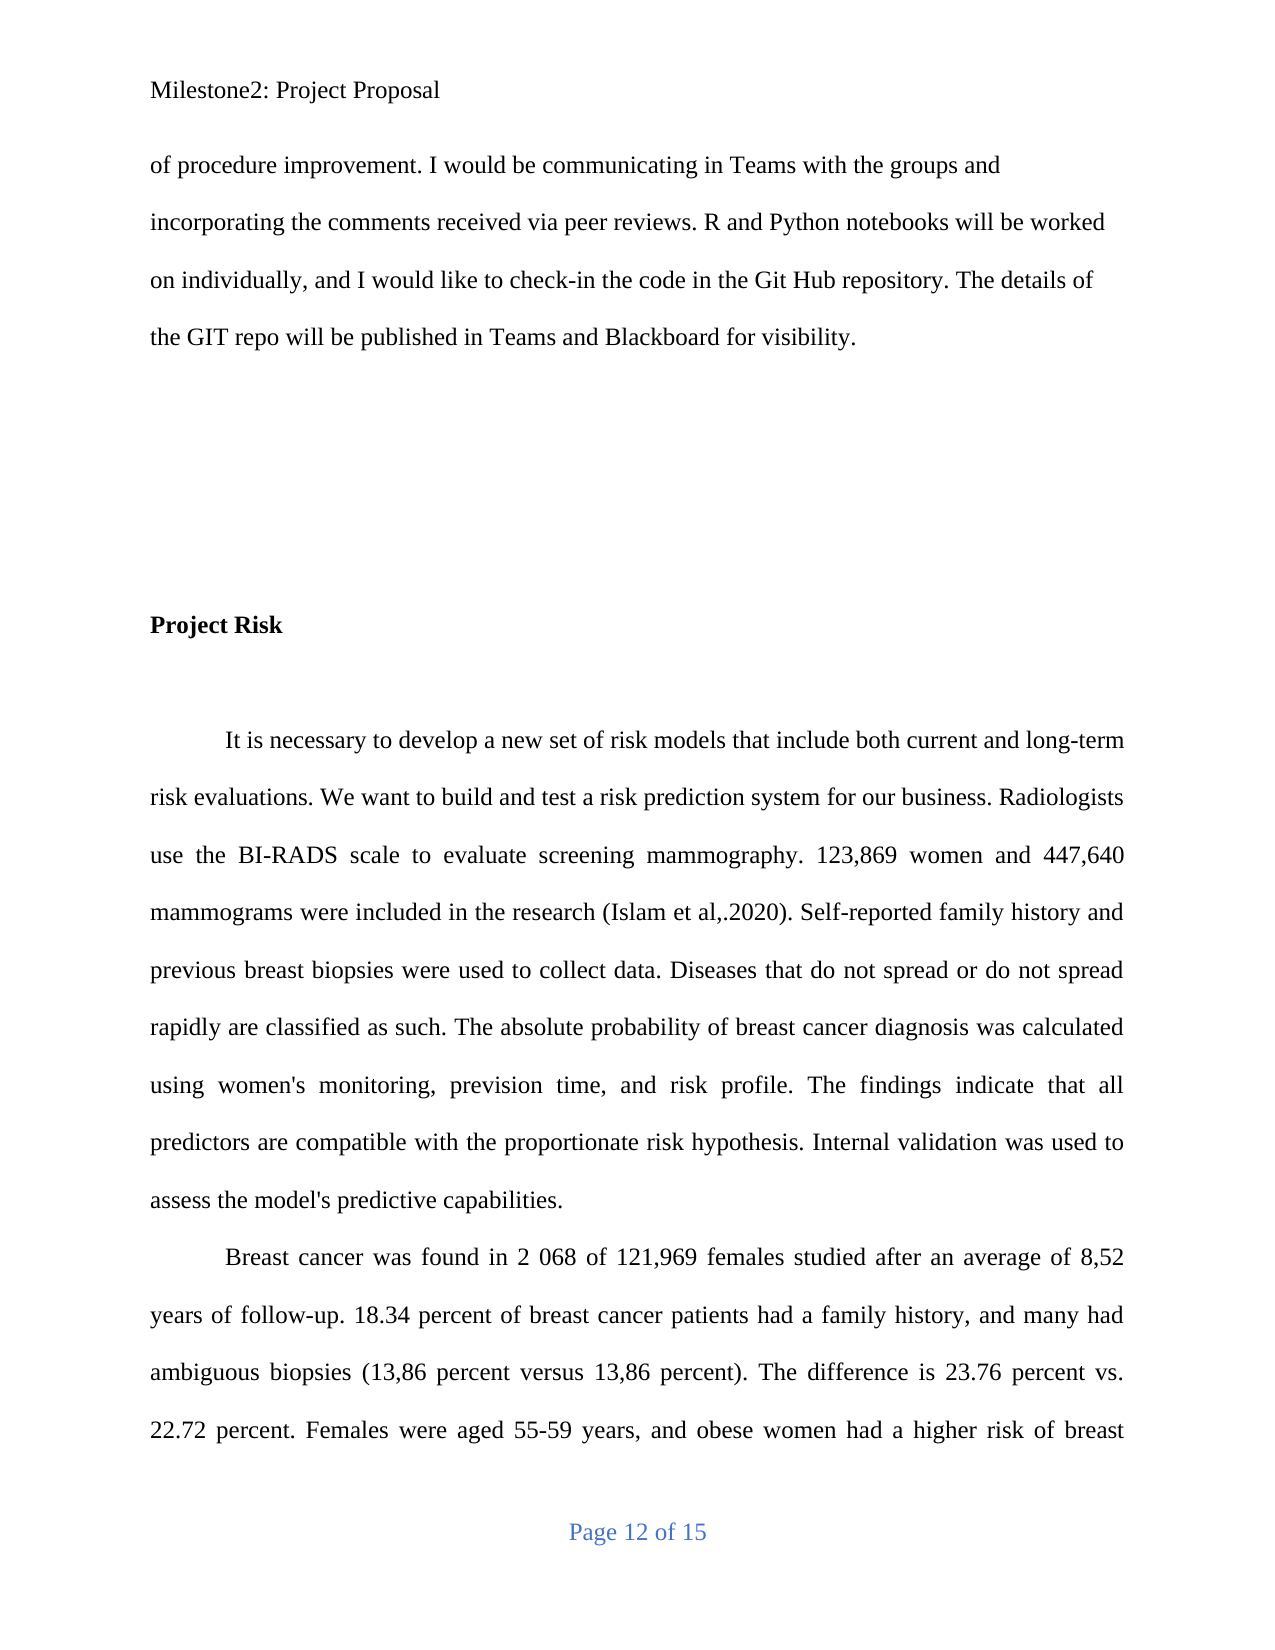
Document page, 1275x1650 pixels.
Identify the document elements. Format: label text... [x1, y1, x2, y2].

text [150, 150, 1125, 351]
text Project Risk [150, 610, 1125, 639]
text It is necessary to develop a new set of risk models that include both current and long-term risk evaluations. We want to build and test a risk prediction system for our business. Radiologists use the BI-RADS scale to evaluate screening mammography. 123,869 women and 447,640 mammograms were included in the research (Islam et al,.2020). Self-reported family history and previous breast biopsies were used to collect data. Diseases that do not spread or do not spread rapidly are classified as such. The absolute probability of breast cancer diagnosis was calculated using women's monitoring, prevision time, and risk profile. The findings indicate that all predictors are compatible with the proportionate risk hypothesis. Internal validation was used to assess the model's predictive capabilities. [150, 725, 1125, 1214]
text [150, 1242, 1125, 1444]
